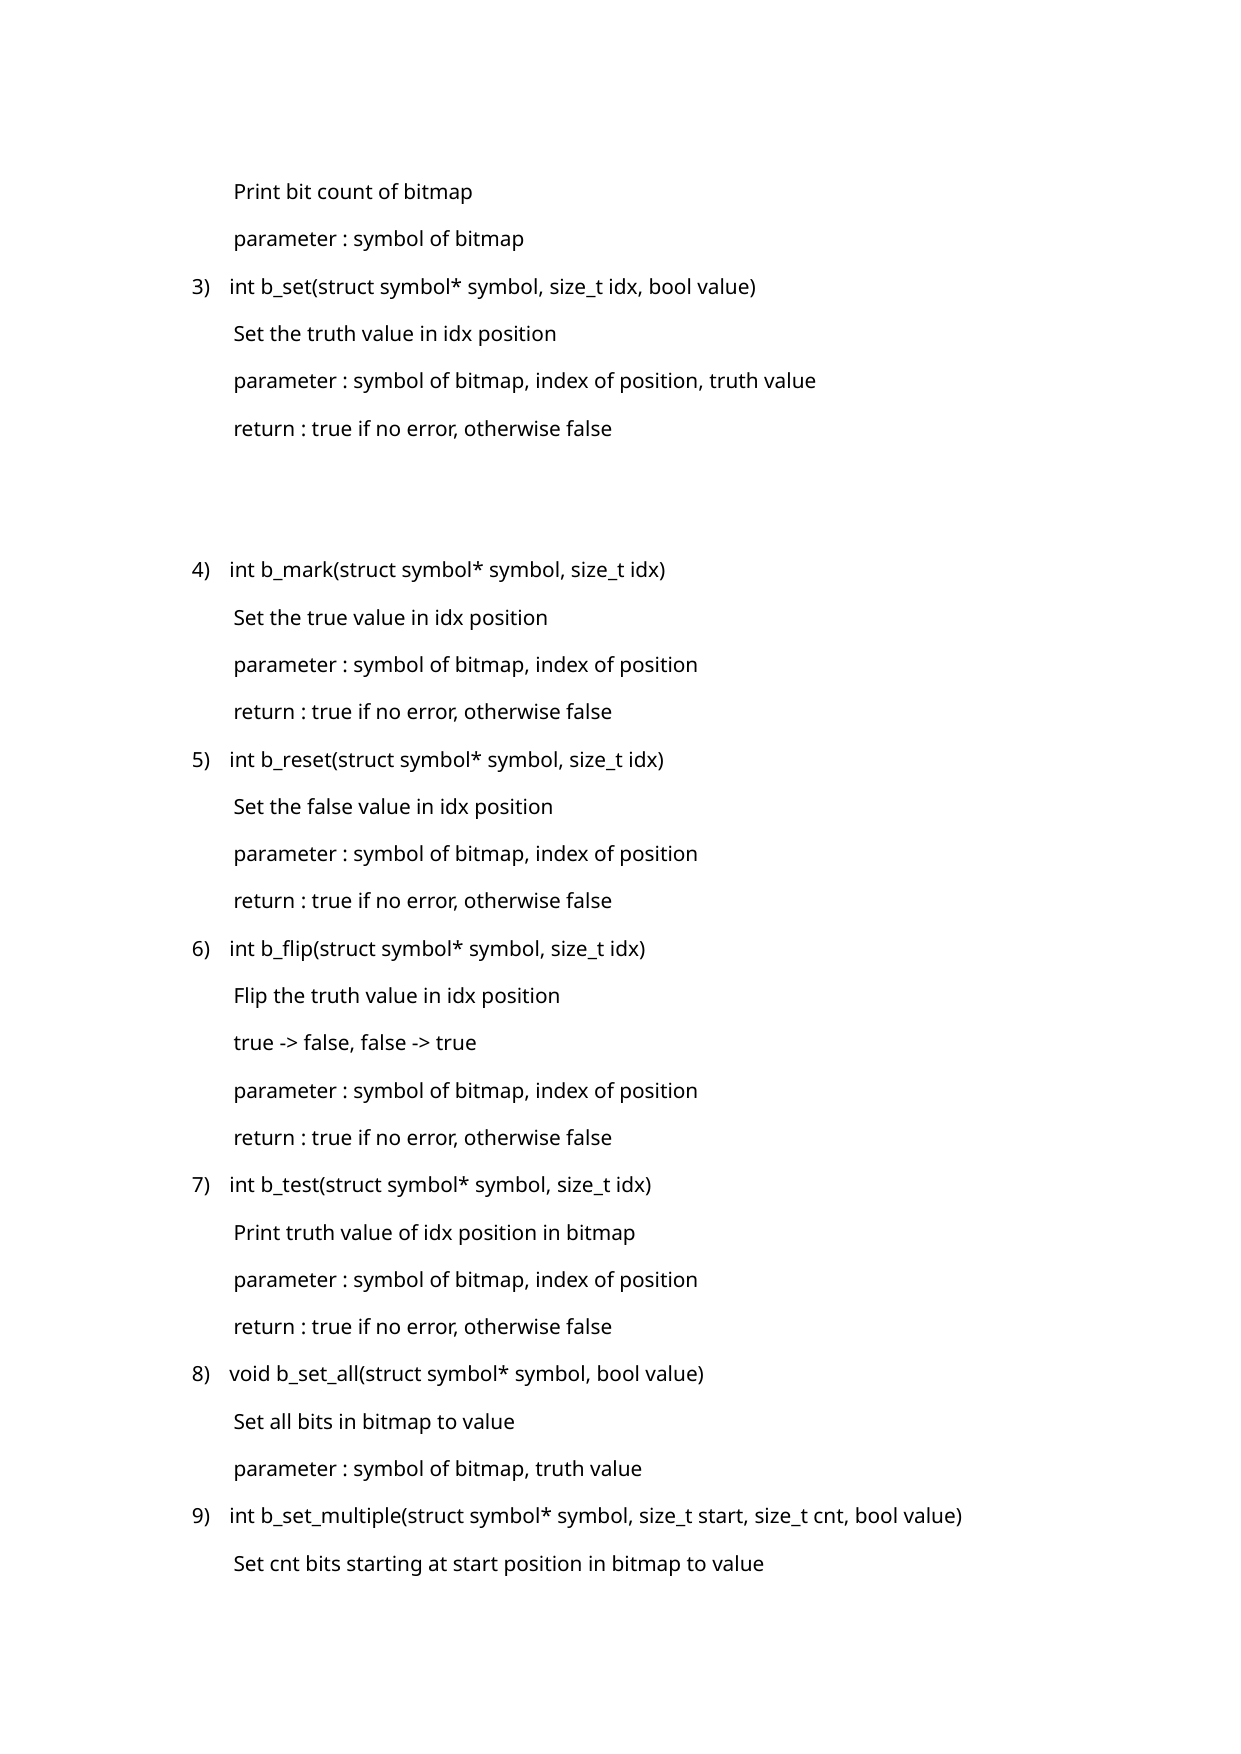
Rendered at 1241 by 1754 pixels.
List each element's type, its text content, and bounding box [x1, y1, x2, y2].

list parameter : symbol of bitmap, index of position [233, 839, 1090, 868]
list parameter : symbol of bitmap, index of position [233, 1265, 1090, 1293]
list Print bit count of bitmap [233, 177, 1090, 206]
list true -> false, false -> true [233, 1028, 1090, 1057]
list parameter : symbol of bitmap, truth value [229, 1454, 1090, 1482]
list int b_test(struct symbol* symbol, size_t idx) [192, 1170, 1090, 1199]
list Print truth value of idx position in bitmap [233, 1218, 1090, 1246]
list return : true if no error, otherwise false [229, 697, 1090, 726]
list int b_set_multiple(struct symbol* symbol, size_t start, size_t cnt, bool value) [192, 1501, 1090, 1530]
list parameter : symbol of bitmap, index of position, truth value [233, 366, 1090, 395]
list Set the false value in idx position [233, 792, 1090, 820]
list Set the truth value in idx position [233, 319, 1090, 347]
list void b_set_all(struct symbol* symbol, bool value) [192, 1359, 1090, 1388]
list parameter : symbol of bitmap, index of position [233, 1076, 1090, 1104]
list Flip the truth value in idx position [233, 981, 1090, 1009]
list Set cnt bits starting at start position in bitmap to value [233, 1549, 1090, 1577]
list int b_flip(struct symbol* symbol, size_t idx) [192, 934, 1090, 962]
list Set all bits in bitmap to value [233, 1407, 1090, 1435]
list return : true if no error, otherwise false [229, 414, 1090, 442]
list parameter : symbol of bitmap, index of position [233, 650, 1090, 678]
list int b_reset(struct symbol* symbol, size_t idx) [192, 745, 1090, 773]
list return : true if no error, otherwise false [229, 1312, 1090, 1341]
list int b_set(struct symbol* symbol, size_t idx, bool value) [192, 272, 1090, 300]
list parameter : symbol of bitmap [229, 224, 1090, 253]
list int b_mark(struct symbol* symbol, size_t idx) [192, 556, 1090, 584]
list return : true if no error, otherwise false [229, 1123, 1090, 1151]
list Set the true value in idx position [233, 603, 1090, 631]
list return : true if no error, otherwise false [229, 887, 1090, 915]
